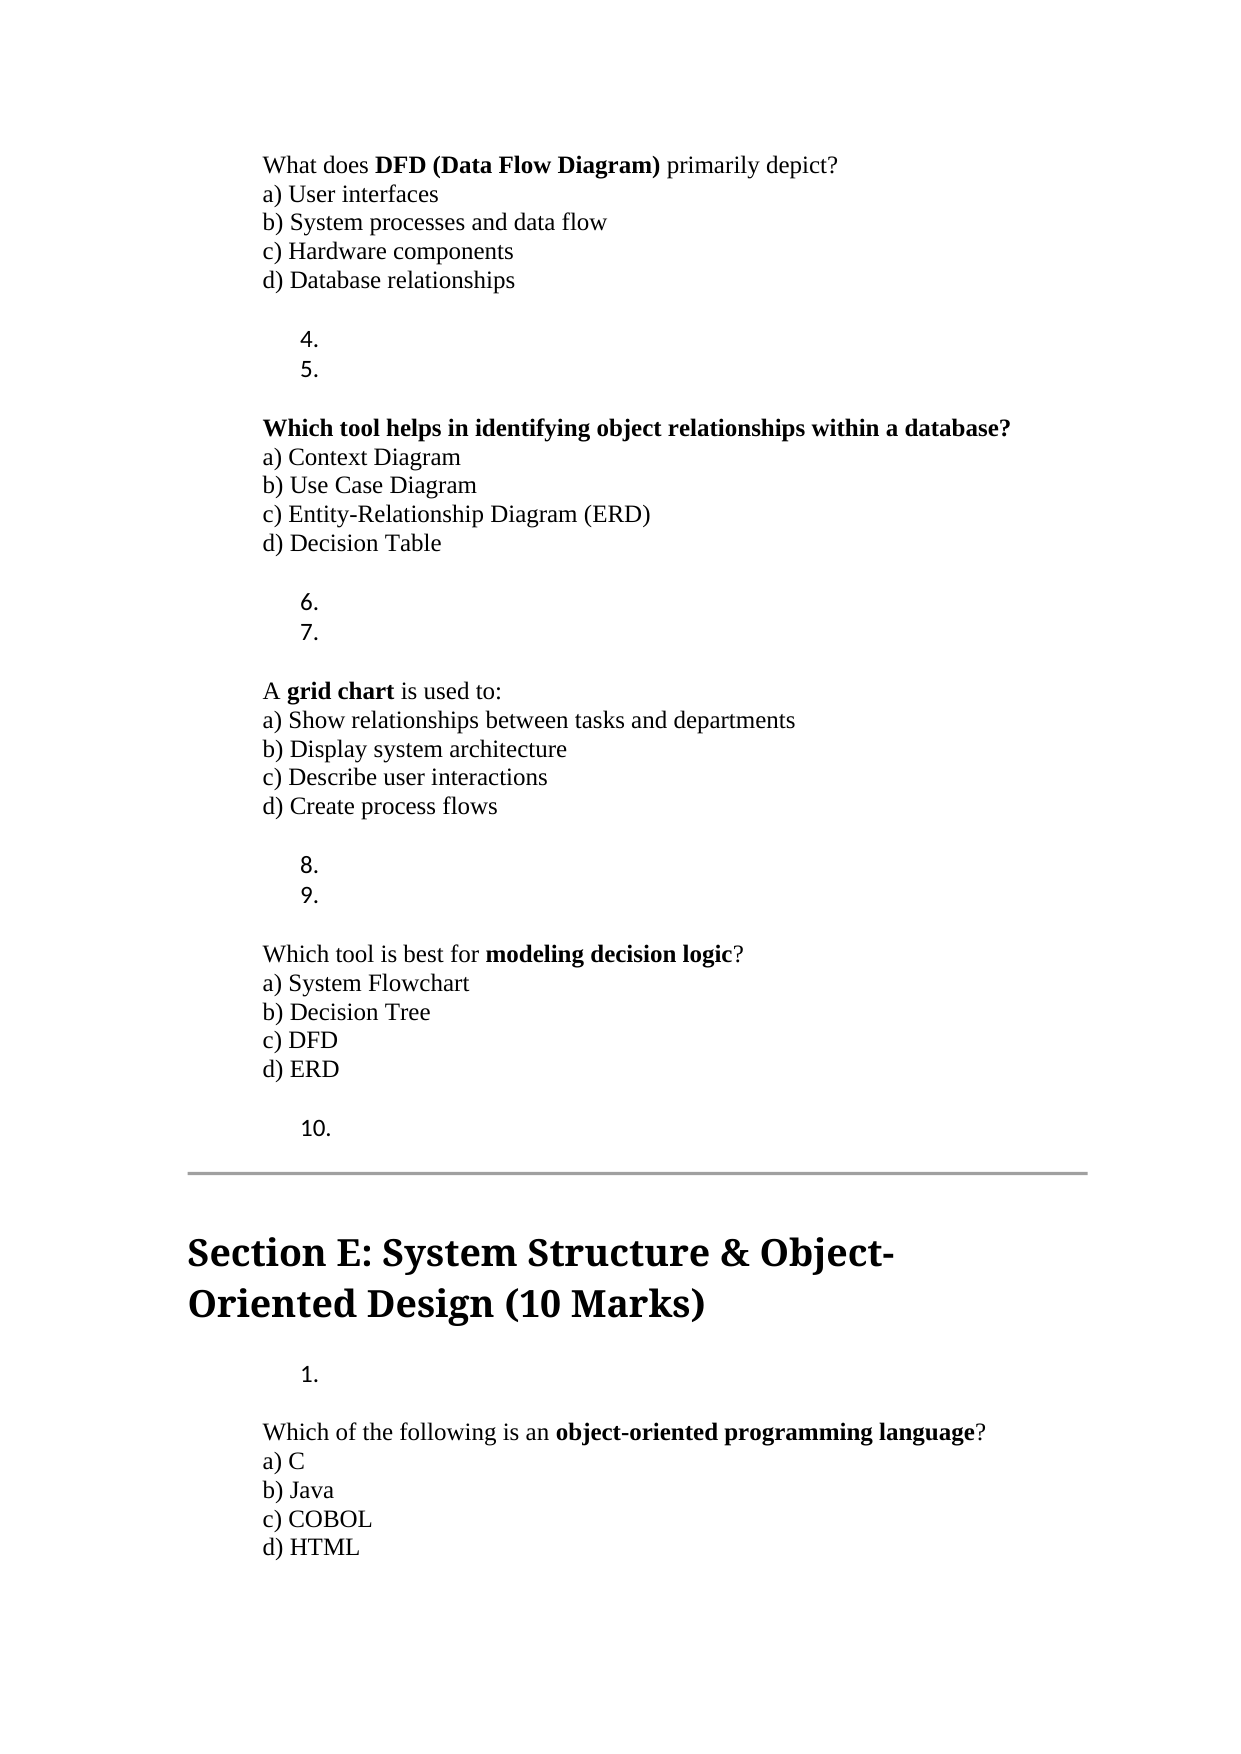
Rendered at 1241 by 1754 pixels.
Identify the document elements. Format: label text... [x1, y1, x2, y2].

subtitle Section E: System Structure & Object-Oriented Design (10 Marks) [187, 1227, 1053, 1329]
text Which tool is best for modeling decision logic? a) System Flowchart b) Decision Tree ✅ c) DFD d) ERD [262, 939, 1053, 1083]
text What does DFD (Data Flow Diagram) primarily depict? a) User interfaces b) System processes and data flow ✅ c) Hardware components d) Database relationships [262, 150, 1053, 294]
text Which of the following is an object-oriented programming language? a) C b) Java ✅ c) COBOL d) HTML [262, 1417, 1053, 1561]
text Which tool helps in identifying object relationships within a database? a) Context Diagram b) Use Case Diagram c) Entity-Relationship Diagram (ERD) ✅ d) Decision Table [262, 413, 1053, 557]
text A grid chart is used to: a) Show relationships between tasks and departments ✅ b) Display system architecture c) Describe user interactions d) Create process flows [262, 676, 1053, 820]
